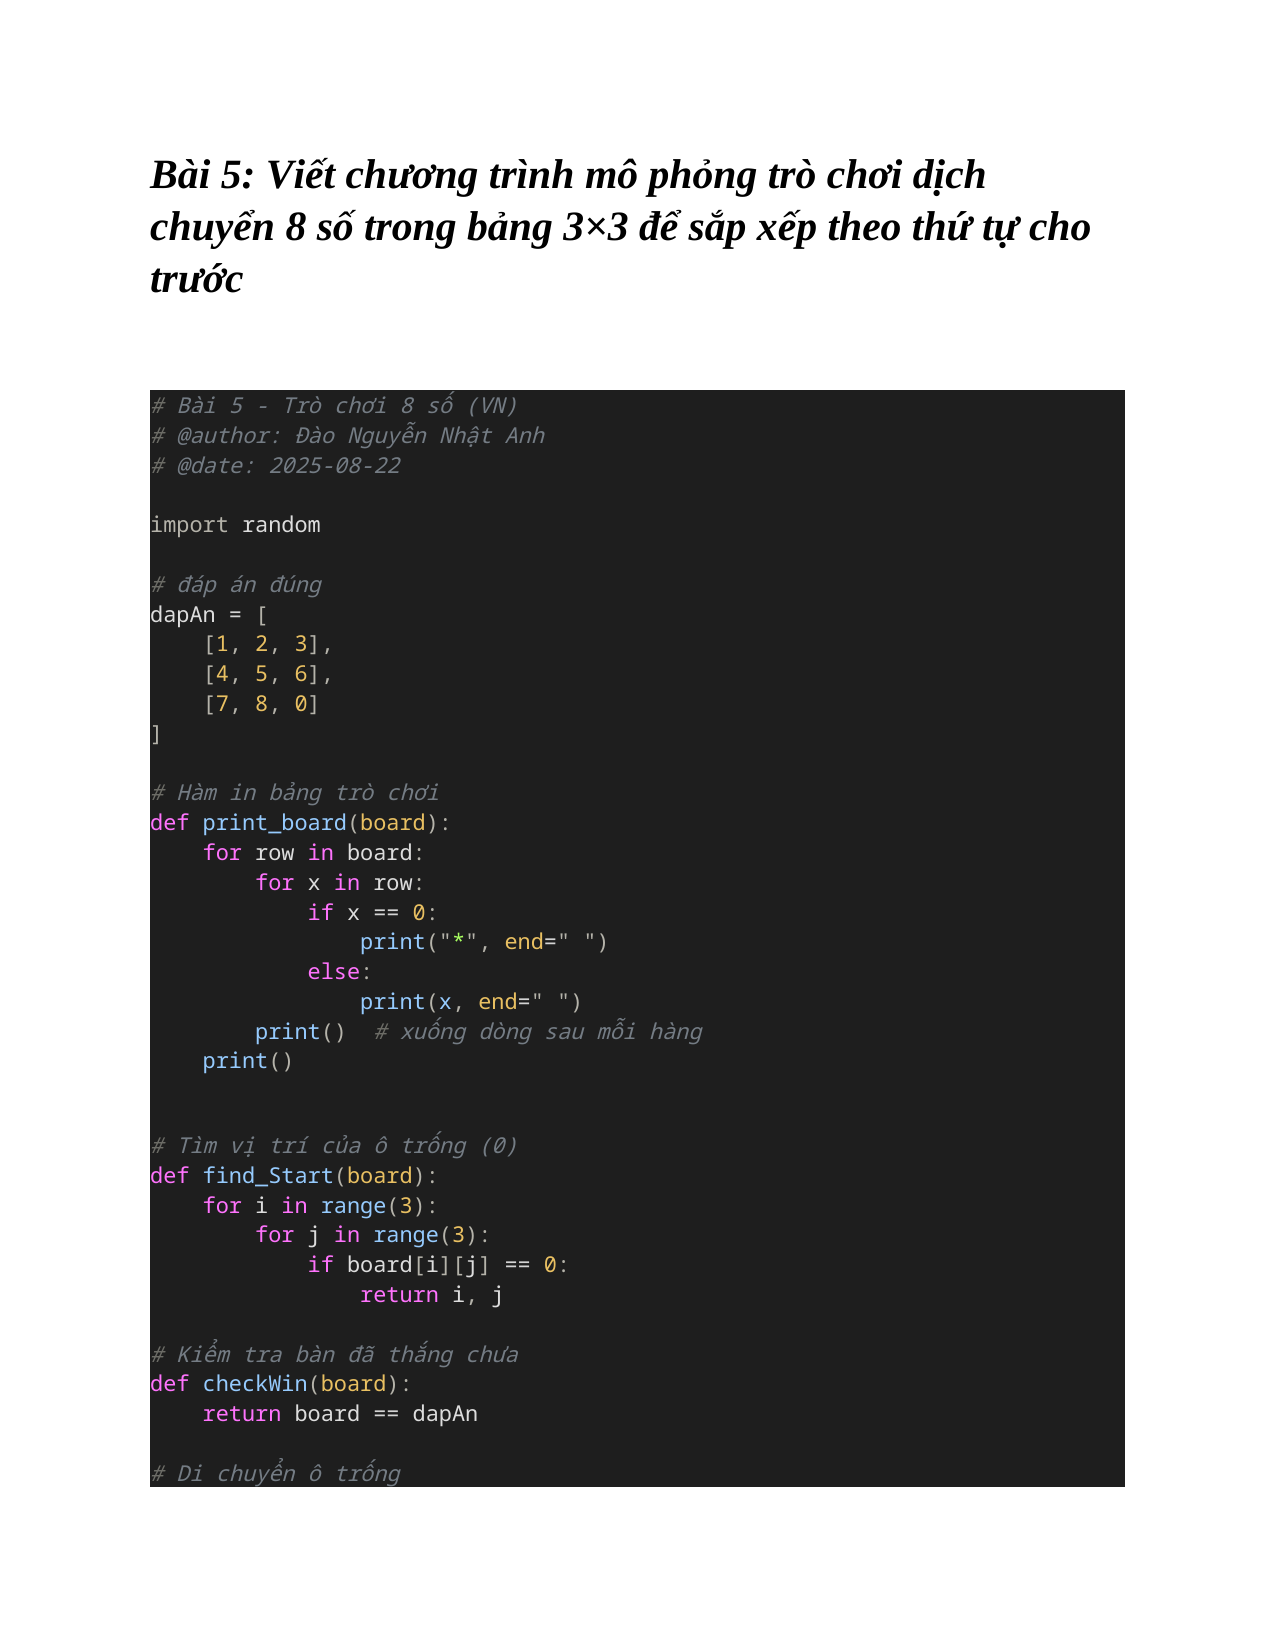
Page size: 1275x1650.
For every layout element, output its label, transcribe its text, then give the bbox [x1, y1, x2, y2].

text # Bài 5 - Trò chơi 8 số (VN) [150, 390, 1125, 420]
text def print_board(board): [150, 807, 1125, 837]
text # Tìm vị trí của ô trống (0) [150, 1130, 1125, 1160]
text print(x, end=" ") [150, 986, 1125, 1016]
text for j in range(3): [150, 1219, 1125, 1249]
text [1, 2, 3], [150, 628, 1125, 658]
text Bài 5: Viết chương trình mô phỏng trò chơi dịch chuyển 8 số trong bảng 3×3 để sắp xếp theo thứ tự cho trước [150, 150, 1125, 301]
text # Kiểm tra bàn đã thắng chưa [150, 1338, 1125, 1368]
text print() [150, 1045, 1125, 1075]
text else: [150, 956, 1125, 986]
text # @date: 2025-08-22 [150, 449, 1125, 479]
text for row in board: [150, 837, 1125, 867]
text return board == dapAn [150, 1398, 1125, 1428]
text # Di chuyển ô trống [150, 1458, 1125, 1487]
text [7, 8, 0] [150, 688, 1125, 718]
text [4, 5, 6], [150, 658, 1125, 688]
text print("*", end=" ") [150, 926, 1125, 956]
text ] [150, 718, 1125, 747]
text dapAn = [ [150, 598, 1125, 628]
text if x == 0: [150, 896, 1125, 926]
text if board[i][j] == 0: [150, 1249, 1125, 1279]
text for i in range(3): [150, 1189, 1125, 1219]
text for x in row: [150, 867, 1125, 896]
text # đáp án đúng [150, 569, 1125, 598]
text def checkWin(board): [150, 1368, 1125, 1398]
text def find_Start(board): [150, 1160, 1125, 1189]
text print() # xuống dòng sau mỗi hàng [150, 1016, 1125, 1045]
text import random [150, 509, 1125, 539]
text # Hàm in bảng trò chơi [150, 777, 1125, 807]
text # @author: Đào Nguyễn Nhật Anh [150, 420, 1125, 449]
text return i, j [150, 1279, 1125, 1309]
